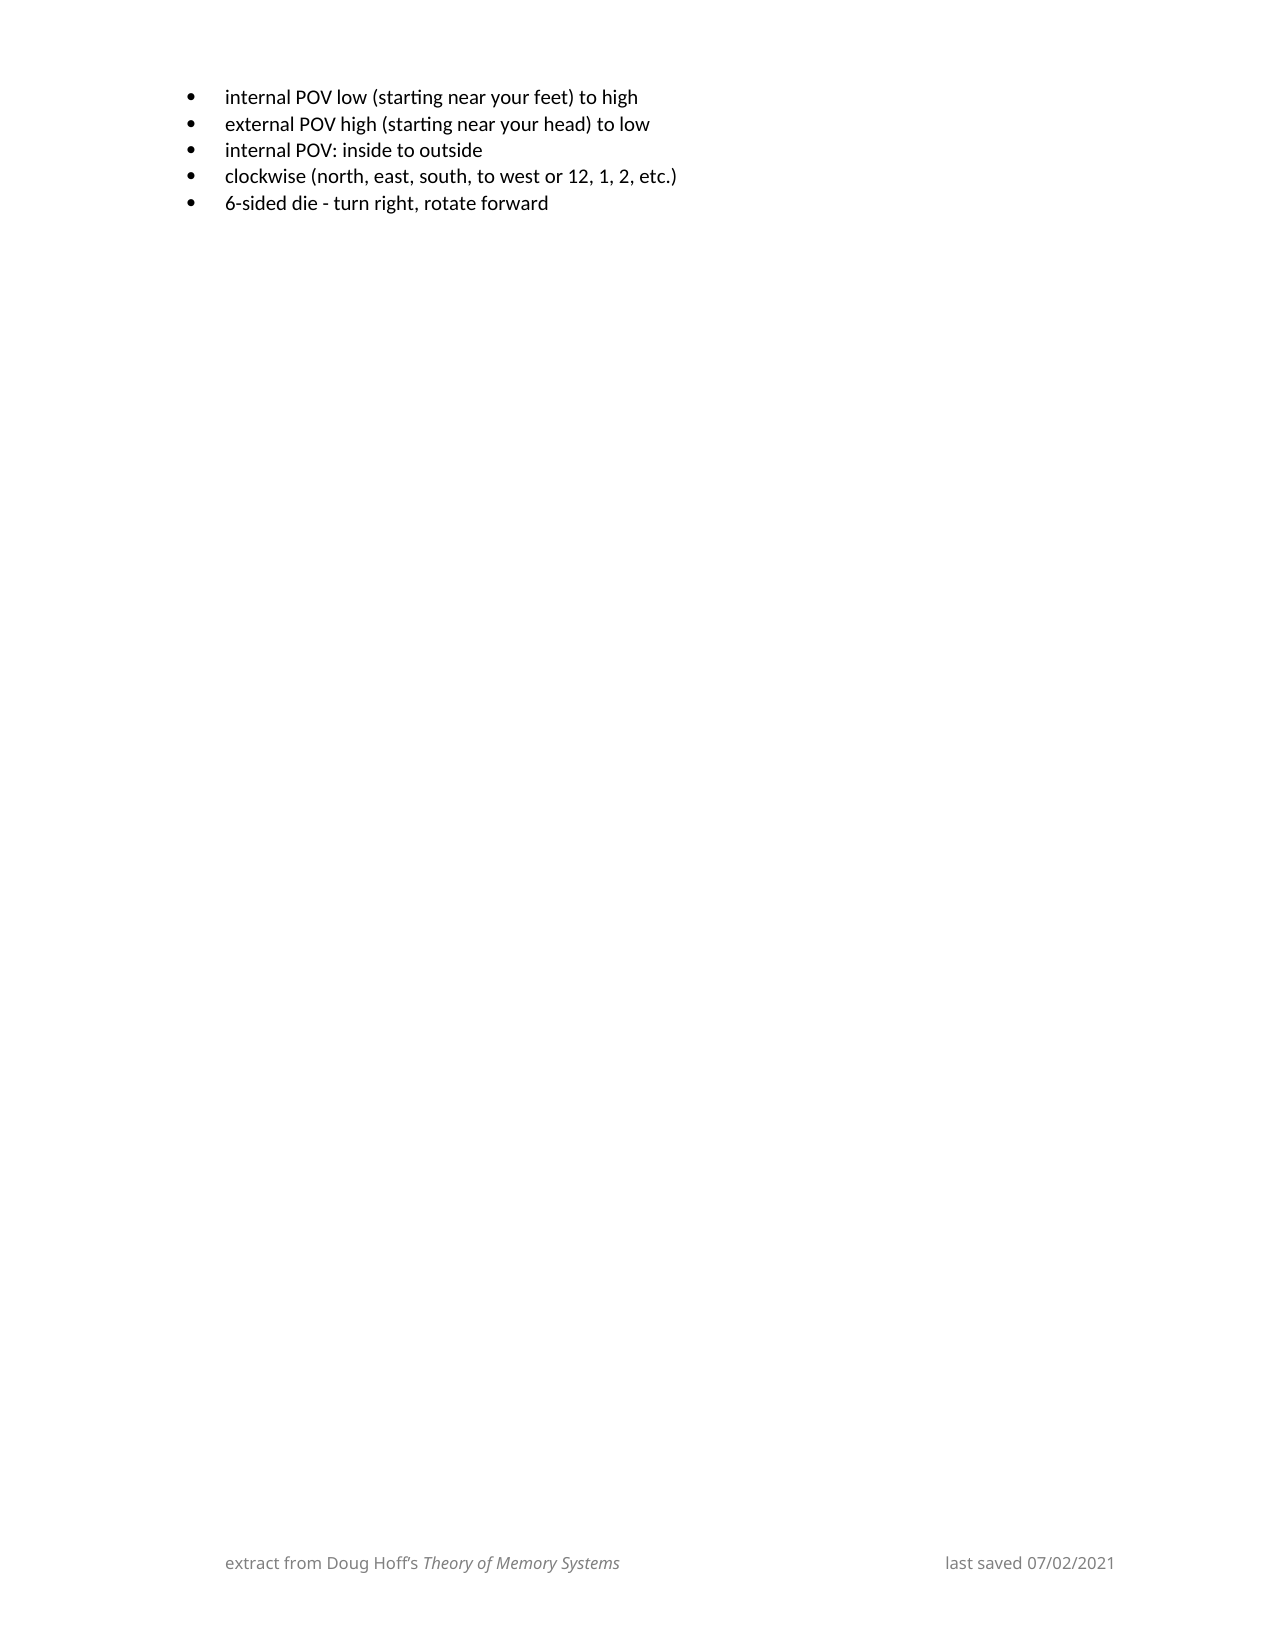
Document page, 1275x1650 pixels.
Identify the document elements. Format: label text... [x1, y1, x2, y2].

list external POV high (starting near your head) to low [187, 111, 1125, 136]
list clockwise (north, east, south, to west or 12, 1, 2, etc.) [187, 163, 1125, 189]
list internal POV: inside to outside [187, 137, 1125, 162]
list 6-sided die - turn right, rotate forward [187, 190, 1125, 215]
list internal POV low (starting near your feet) to high [187, 84, 1125, 110]
